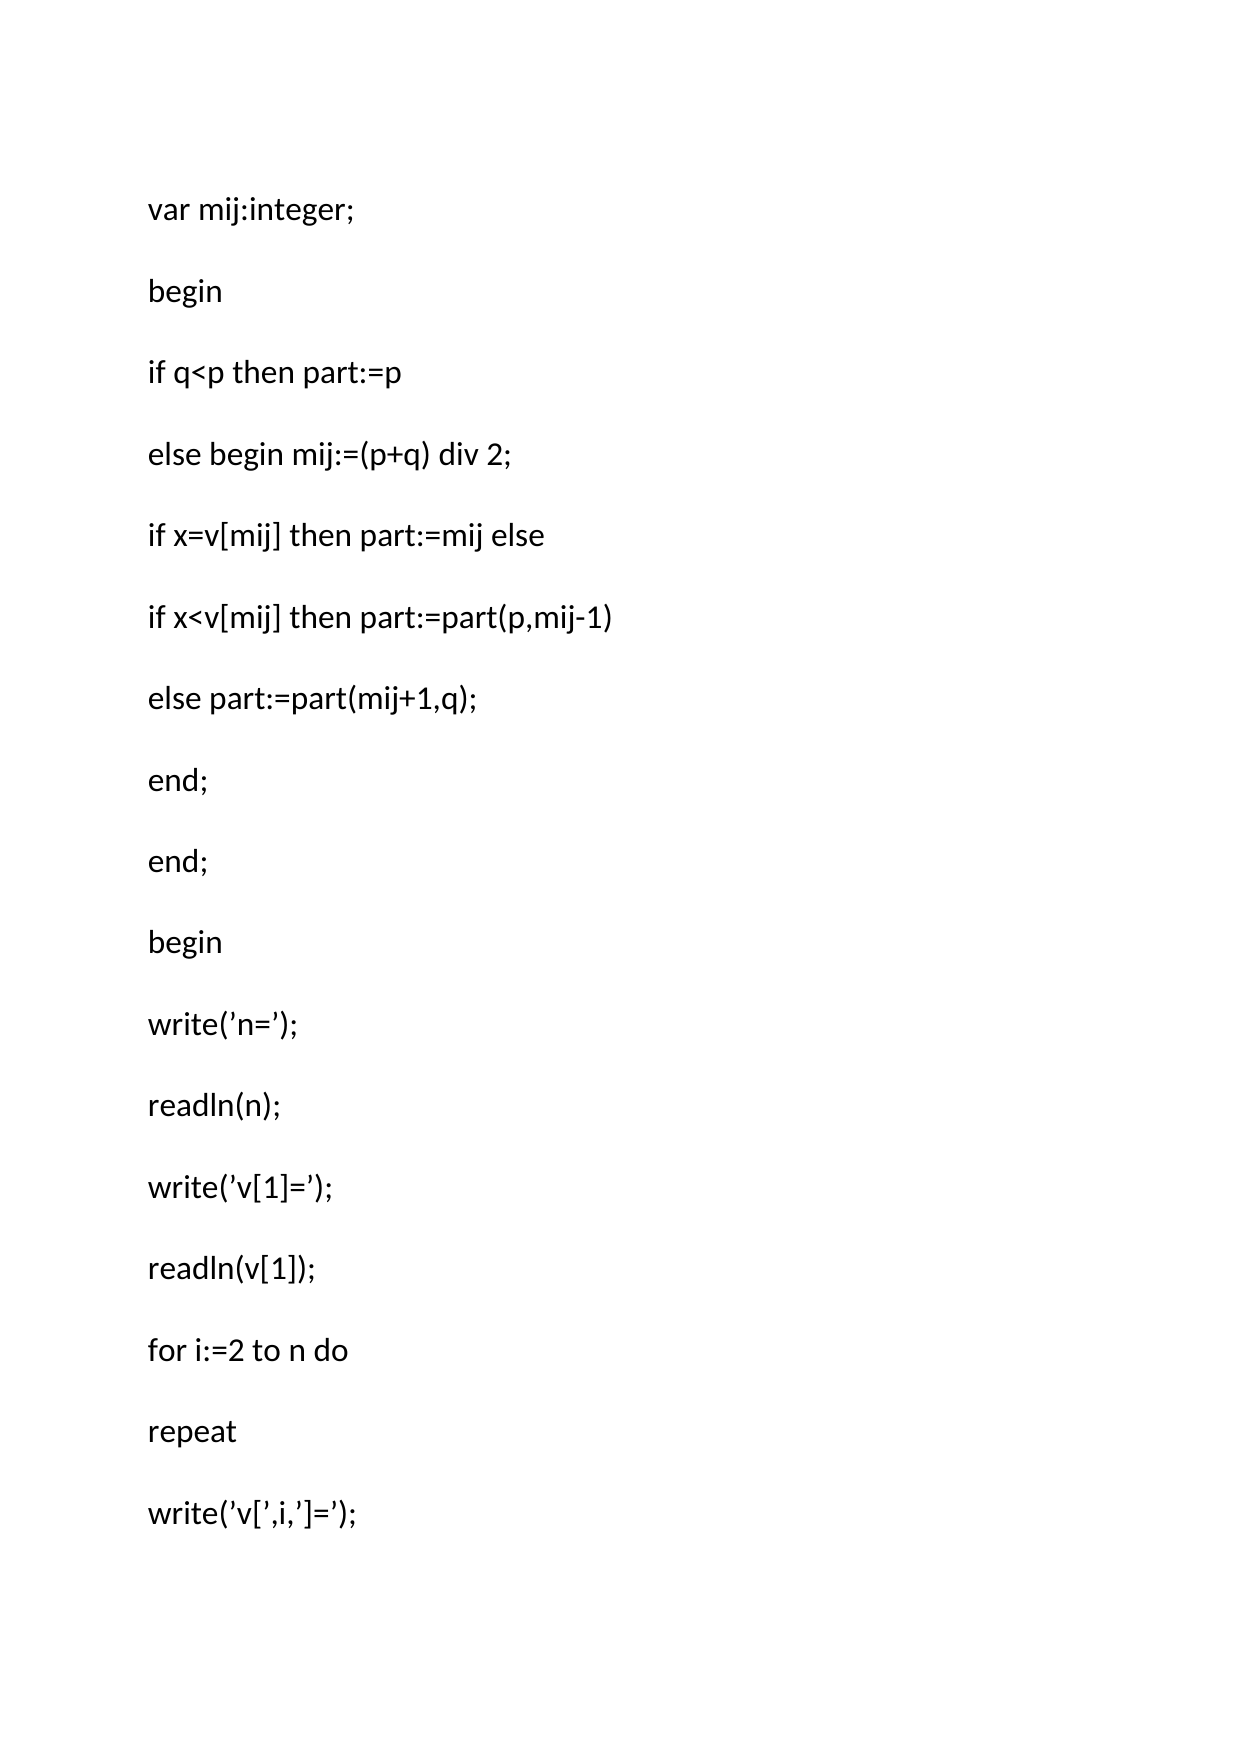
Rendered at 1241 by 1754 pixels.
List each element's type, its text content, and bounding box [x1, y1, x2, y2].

text begin [148, 921, 1093, 962]
text write(’v[1]=’); [148, 1166, 1093, 1207]
text for i:=2 to n do [148, 1329, 1093, 1369]
text else part:=part(mij+1,q); [148, 677, 1093, 718]
text if x<v[mij] then part:=part(p,mij-1) [148, 596, 1093, 636]
text readln(v[1]); [148, 1247, 1093, 1288]
text repeat [148, 1410, 1093, 1451]
text readln(n); [148, 1084, 1093, 1125]
text write(’v[’,i,’]=’); [148, 1492, 1093, 1532]
text end; [148, 840, 1093, 881]
text begin [148, 270, 1093, 311]
text end; [148, 758, 1093, 799]
text if q<p then part:=p [148, 351, 1093, 392]
text var mij:integer; [148, 188, 1093, 229]
text write(’n=’); [148, 1003, 1093, 1044]
text if x=v[mij] then part:=mij else [148, 514, 1093, 555]
text else begin mij:=(p+q) div 2; [148, 433, 1093, 473]
